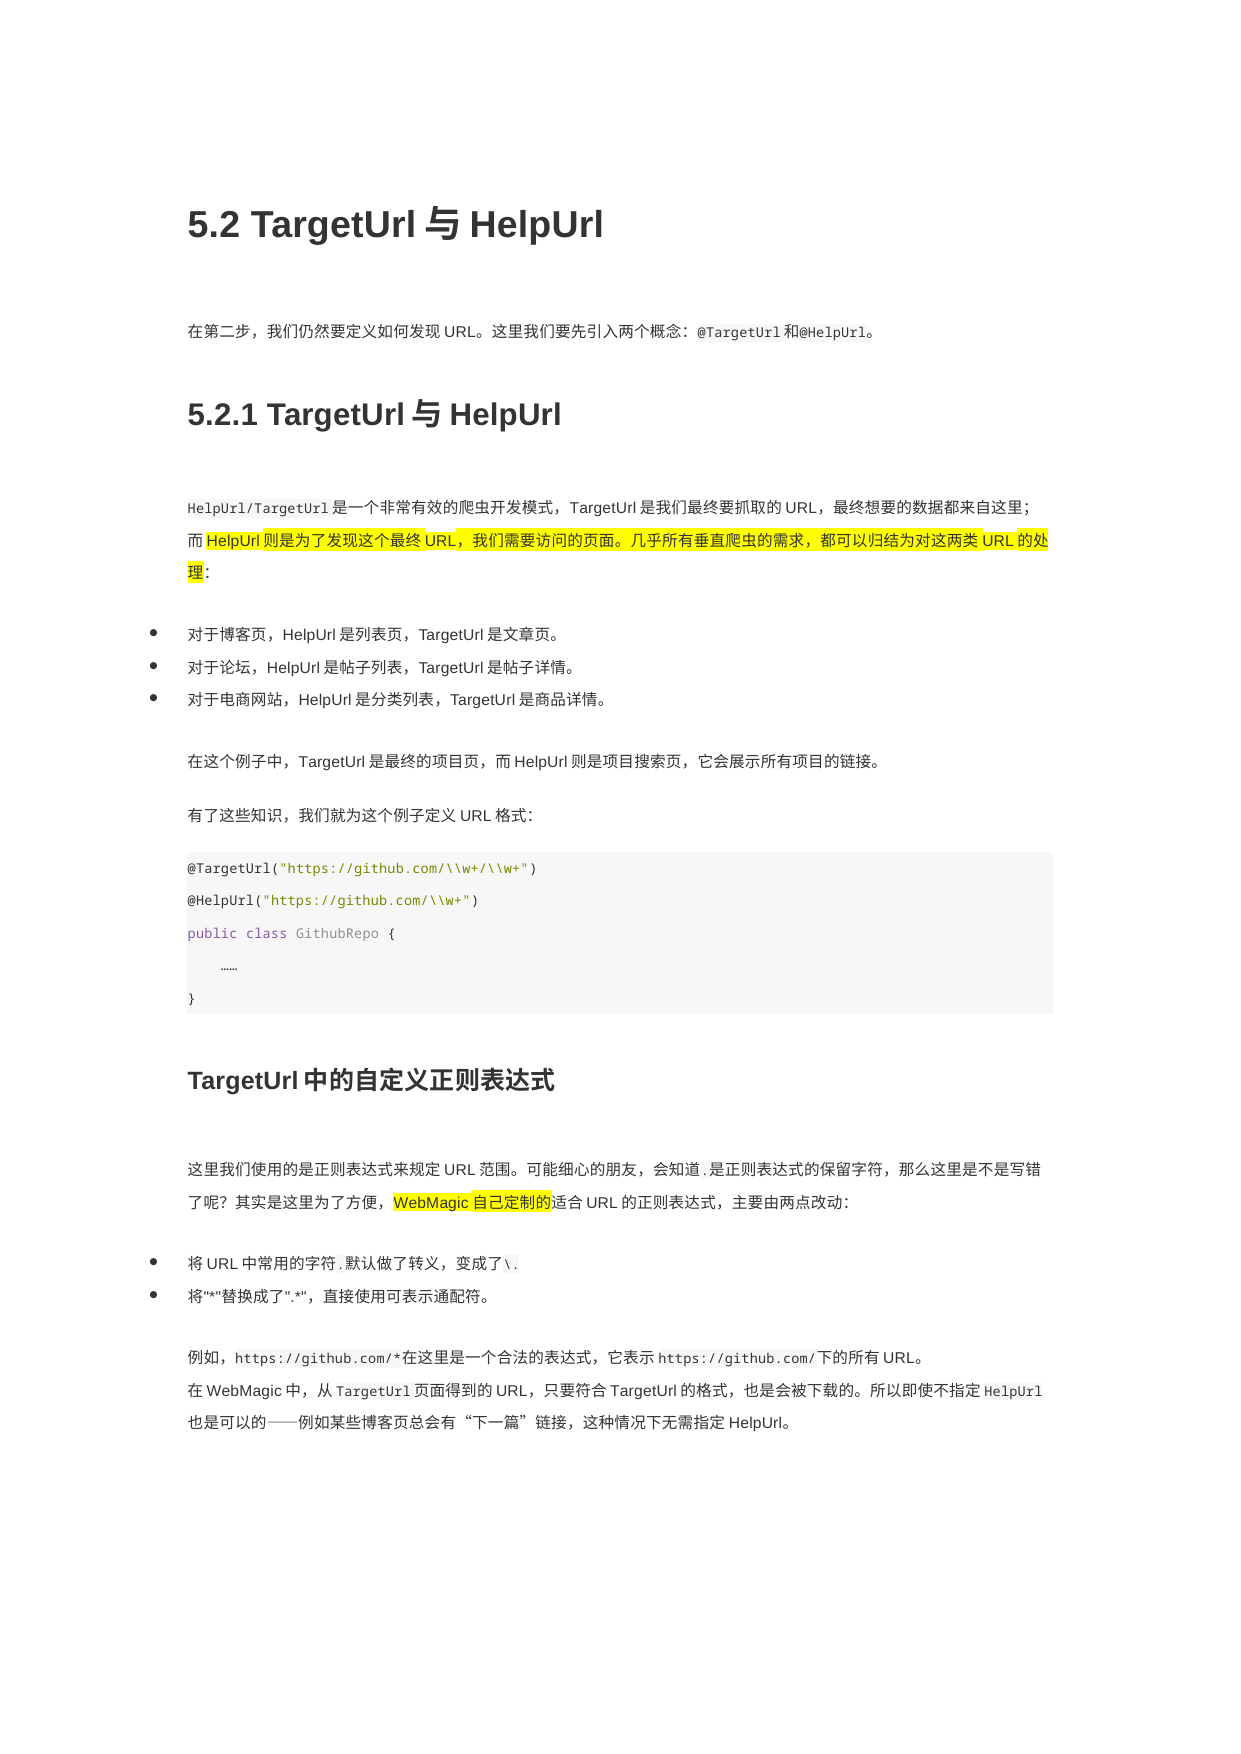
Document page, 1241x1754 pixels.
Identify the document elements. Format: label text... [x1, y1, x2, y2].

subtitle 5.2.1 TargetUrl与HelpUrl [187, 379, 1053, 444]
list 将"*"替换成了".*"，直接使用可表示通配符。 [150, 1279, 1053, 1312]
text @HelpUrl("https://github.com/\\w+") [187, 884, 1053, 917]
text public class GithubRepo { [187, 917, 1053, 949]
text 在第二步，我们仍然要定义如何发现URL。这里我们要先引入两个概念：@TargetUrl和@HelpUrl。 [187, 315, 1053, 347]
text 在WebMagic中，从TargetUrl页面得到的URL，只要符合TargetUrl的格式，也是会被下载的。所以即使不指定HelpUrl也是可以的——例如某些博客页总会有“下一篇”链接，这种情况下无需指定HelpUrl。 [187, 1373, 1053, 1438]
text …… [187, 949, 1053, 982]
list 对于电商网站，HelpUrl是分类列表，TargetUrl是商品详情。 [150, 682, 1053, 715]
text 有了这些知识，我们就为这个例子定义URL格式： [187, 798, 1053, 830]
list 将URL中常用的字符.默认做了转义，变成了\. [150, 1247, 1053, 1279]
text } [187, 982, 1053, 1014]
text @TargetUrl("https://github.com/\\w+/\\w+") [187, 852, 1053, 884]
list 对于论坛，HelpUrl是帖子列表，TargetUrl是帖子详情。 [150, 650, 1053, 682]
text 例如，https://github.com/*在这里是一个合法的表达式，它表示https://github.com/下的所有URL。 [187, 1341, 1053, 1373]
list 对于博客页，HelpUrl是列表页，TargetUrl是文章页。 [150, 617, 1053, 650]
subtitle TargetUrl中的自定义正则表达式 [187, 1046, 1053, 1111]
subtitle 5.2 TargetUrl与HelpUrl [187, 189, 1053, 254]
text 这里我们使用的是正则表达式来规定URL范围。可能细心的朋友，会知道.是正则表达式的保留字符，那么这里是不是写错了呢？其实是这里为了方便，WebMagic自己定制的适合URL的正则表达式，主要由两点改动： [187, 1152, 1053, 1217]
text HelpUrl/TargetUrl是一个非常有效的爬虫开发模式，TargetUrl是我们最终要抓取的URL，最终想要的数据都来自这里；而HelpUrl则是为了发现这个最终URL，我们需要访问的页面。几乎所有垂直爬虫的需求，都可以归结为对这两类URL的处理： [187, 491, 1053, 588]
text 在这个例子中，TargetUrl是最终的项目页，而HelpUrl则是项目搜索页，它会展示所有项目的链接。 [187, 744, 1053, 777]
